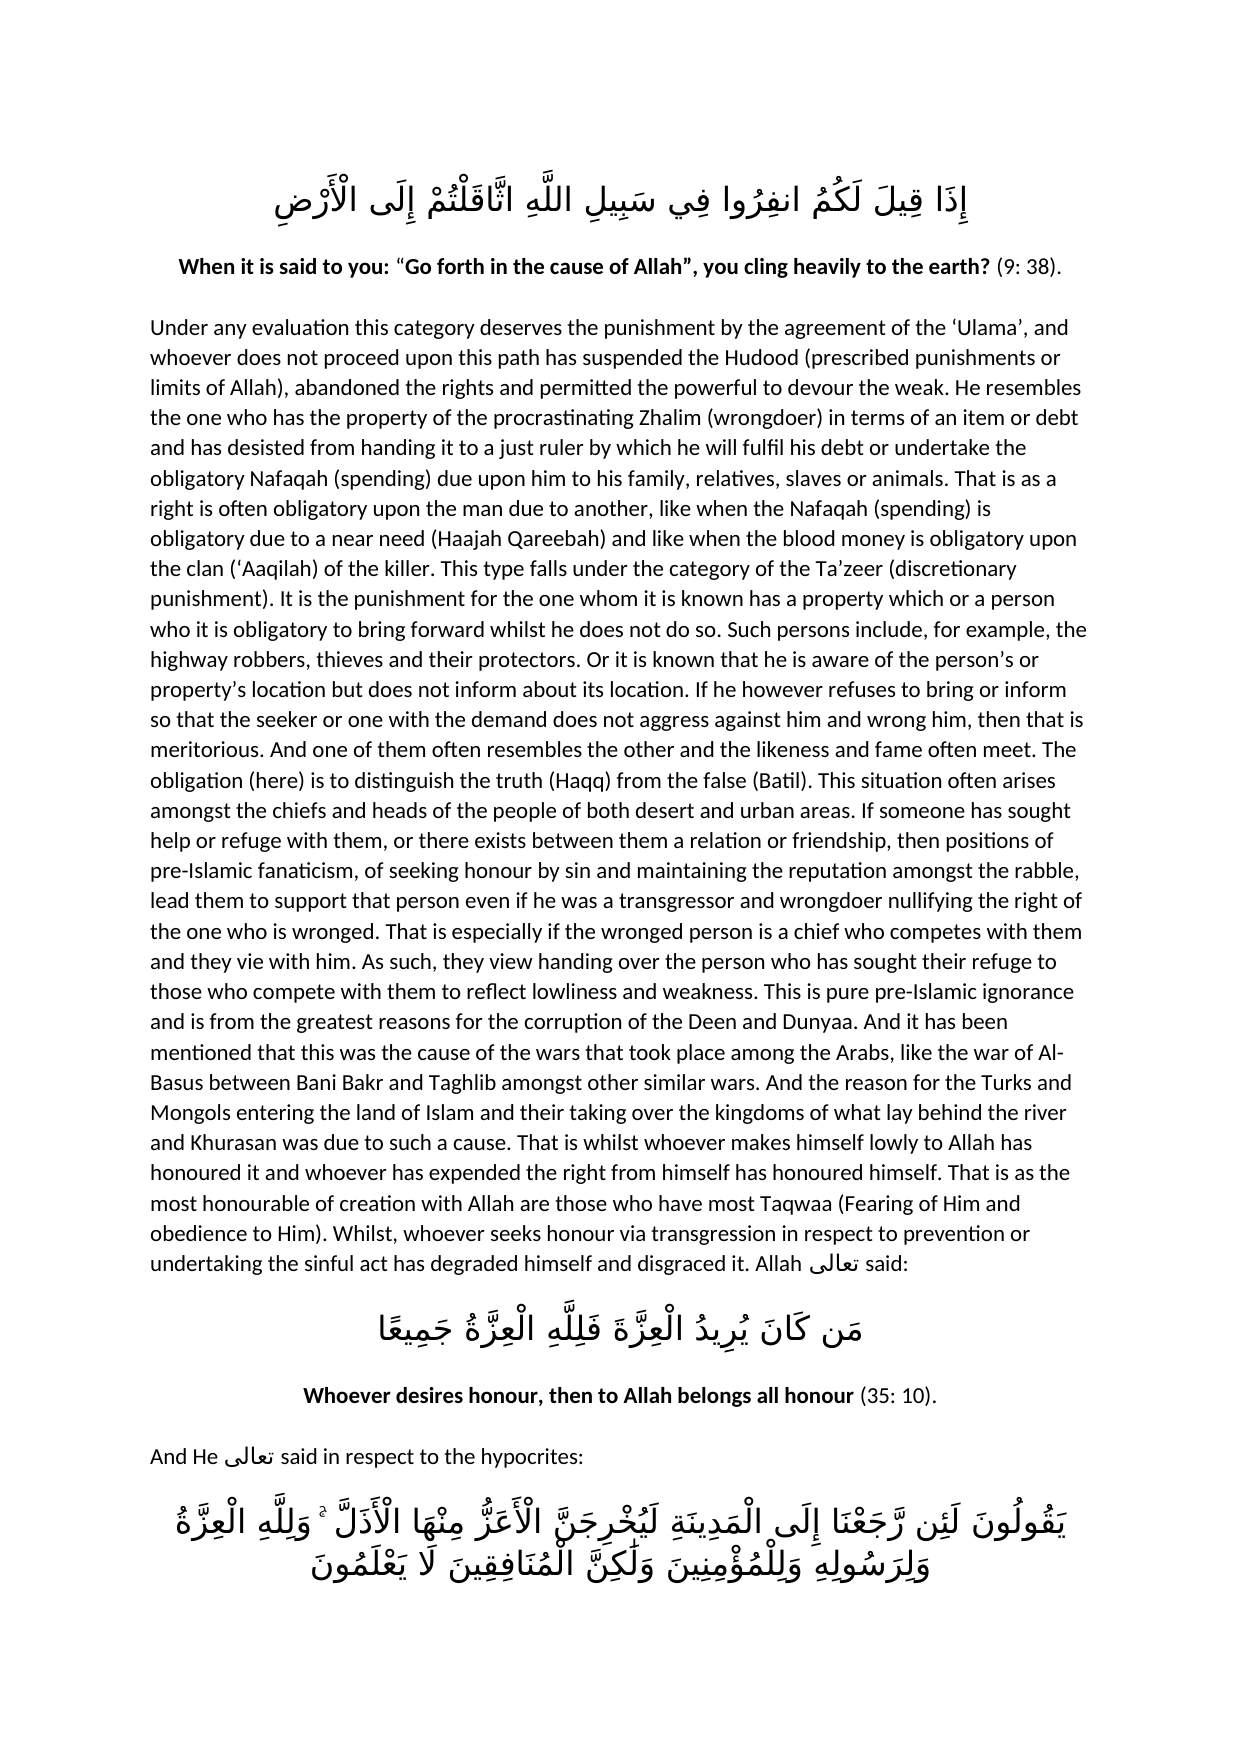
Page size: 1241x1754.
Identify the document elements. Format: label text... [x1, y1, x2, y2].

text Whoever desires honour, then to Allah belongs all honour (35: 10). [150, 1382, 1090, 1410]
text And He تعالى said in respect to the hypocrites: [150, 1442, 1090, 1470]
text مَن كَانَ يُرِيدُ الْعِزَّةَ فَلِلَّهِ الْعِزَّةُ جَمِيعًا [150, 1309, 1090, 1348]
text إِذَا قِيلَ لَكُمُ انفِرُوا فِي سَبِيلِ اللَّهِ اثَّاقَلْتُمْ إِلَى الْأَرْضِ [150, 180, 1090, 219]
text Under any evaluation this category deserves the punishment by the agreement of the ‘Ulama’, and whoever does not proceed upon this path has suspended the Hudood (prescribed punishments or limits of Allah), abandoned the rights and permitted the powerful to devour the weak. He resembles the one who has the property of the procrastinating Zhalim (wrongdoer) in terms of an item or debt and has desisted from handing it to a just ruler by which he will fulfil his debt or undertake the obligatory Nafaqah (spending) due upon him to his family, relatives, slaves or animals. That is as a right is often obligatory upon the man due to another, like when the Nafaqah (spending) is obligatory due to a near need (Haajah Qareebah) and like when the blood money is obligatory upon the clan (‘Aaqilah) of the killer. This type falls under the category of the Ta’zeer (discretionary punishment). It is the punishment for the one whom it is known has a property which or a person who it is obligatory to bring forward whilst he does not do so. Such persons include, for example, the highway robbers, thieves and their protectors. Or it is known that he is aware of the person’s or property’s location but does not inform about its location. If he however refuses to bring or inform so that the seeker or one with the demand does not aggress against him and wrong him, then that is meritorious. And one of them often resembles the other and the likeness and fame often meet. The obligation (here) is to distinguish the truth (Haqq) from the false (Batil). This situation often arises amongst the chiefs and heads of the people of both desert and urban areas. If someone has sought help or refuge with them, or there exists between them a relation or friendship, then positions of pre-Islamic fanaticism, of seeking honour by sin and maintaining the reputation amongst the rabble, lead them to support that person even if he was a transgressor and wrongdoer nullifying the right of the one who is wronged. That is especially if the wronged person is a chief who competes with them and they vie with him. As such, they view handing over the person who has sought their refuge to those who compete with them to reflect lowliness and weakness. This is pure pre-Islamic ignorance and is from the greatest reasons for the corruption of the Deen and Dunyaa. And it has been mentioned that this was the cause of the wars that took place among the Arabs, like the war of Al-Basus between Bani Bakr and Taghlib amongst other similar wars. And the reason for the Turks and Mongols entering the land of Islam and their taking over the kingdoms of what lay behind the river and Khurasan was due to such a cause. That is whilst whoever makes himself lowly to Allah has honoured it and whoever has expended the right from himself has honoured himself. That is as the most honourable of creation with Allah are those who have most Taqwaa (Fearing of Him and obedience to Him). Whilst, whoever seeks honour via transgression in respect to prevention or undertaking the sinful act has degraded himself and disgraced it. Allah تعالى said: [150, 313, 1090, 1277]
text When it is said to you: “Go forth in the cause of Allah”, you cling heavily to the earth? (9: 38). [150, 252, 1090, 280]
text يَقُولُونَ لَئِن رَّجَعْنَا إِلَى الْمَدِينَةِ لَيُخْرِجَنَّ الْأَعَزُّ مِنْهَا الْأَذَلَّ ۚ وَلِلَّهِ الْعِزَّةُ وَلِرَسُولِهِ وَلِلْمُؤْمِنِينَ وَلَٰكِنَّ الْمُنَافِقِينَ لَا يَعْلَمُونَ [150, 1502, 1090, 1583]
